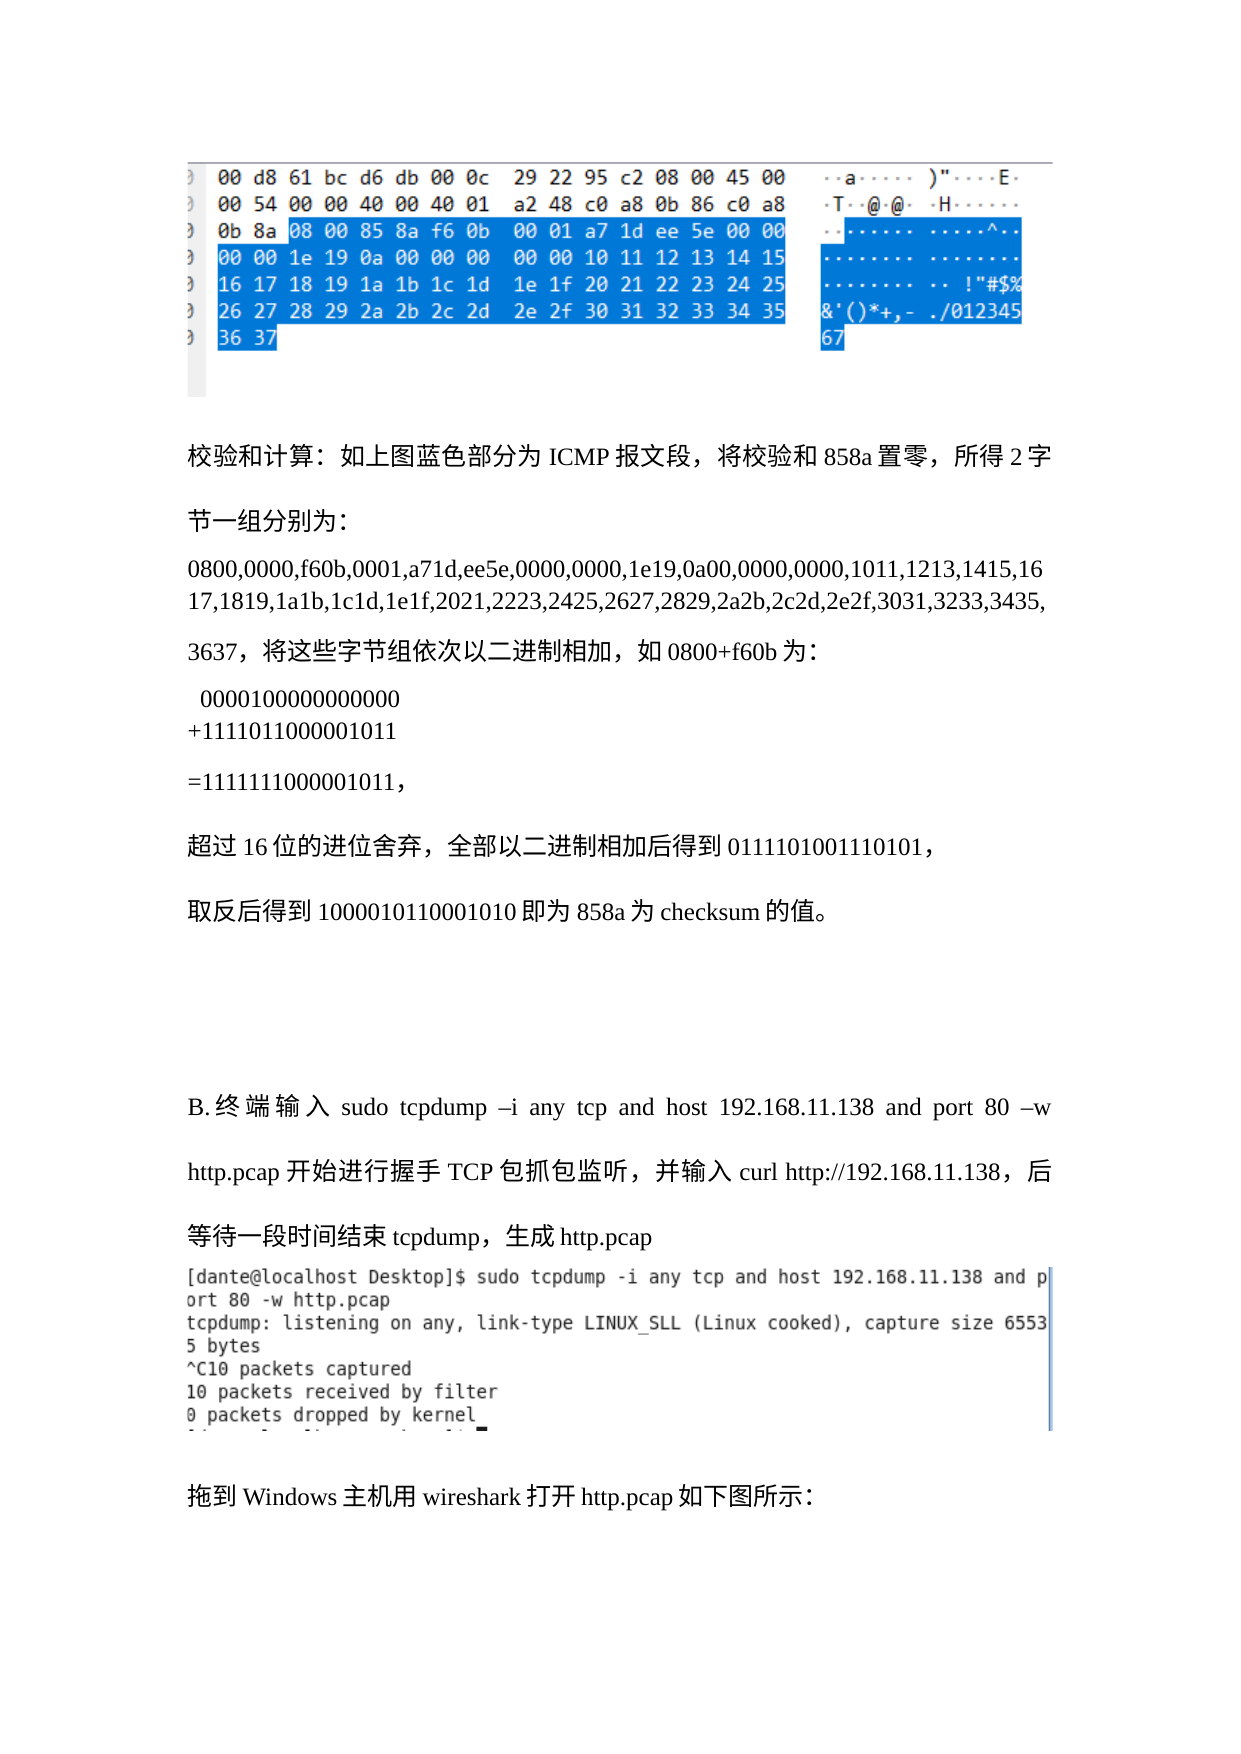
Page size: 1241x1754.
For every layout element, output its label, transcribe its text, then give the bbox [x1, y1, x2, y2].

text 校验和计算：如上图蓝色部分为ICMP报文段，将校验和858a置零，所得2字节一组分别为： [187, 422, 1053, 552]
picture [187, 162, 1053, 397]
text 超过16位的进位舍弃，全部以二进制相加后得到0111101001110101， [187, 812, 1053, 877]
text 0000100000000000 [187, 682, 1053, 714]
text 取反后得到1000010110001010即为858a为checksum的值。 [187, 877, 1053, 942]
picture [187, 1267, 1053, 1431]
text B.终端输入sudo tcpdump –i any tcp and host 192.168.11.138 and port 80 –w http.pcap开始进行握手TCP包抓包监听，并输入curl http://192.168.11.138，后等待一段时间结束tcpdump，生成http.pcap [187, 1072, 1053, 1267]
text =1111111000001011， [187, 747, 1053, 812]
text 0800,0000,f60b,0001,a71d,ee5e,0000,0000,1e19,0a00,0000,0000,1011,1213,1415,1617,1819,1a1b,1c1d,1e1f,2021,2223,2425,2627,2829,2a2b,2c2d,2e2f,3031,3233,3435,3637，将这些字节组依次以二进制相加，如0800+f60b为： [187, 552, 1053, 682]
text 拖到Windows主机用wireshark打开http.pcap如下图所示： [187, 1462, 1053, 1527]
text +1111011000001011 [187, 714, 1053, 747]
